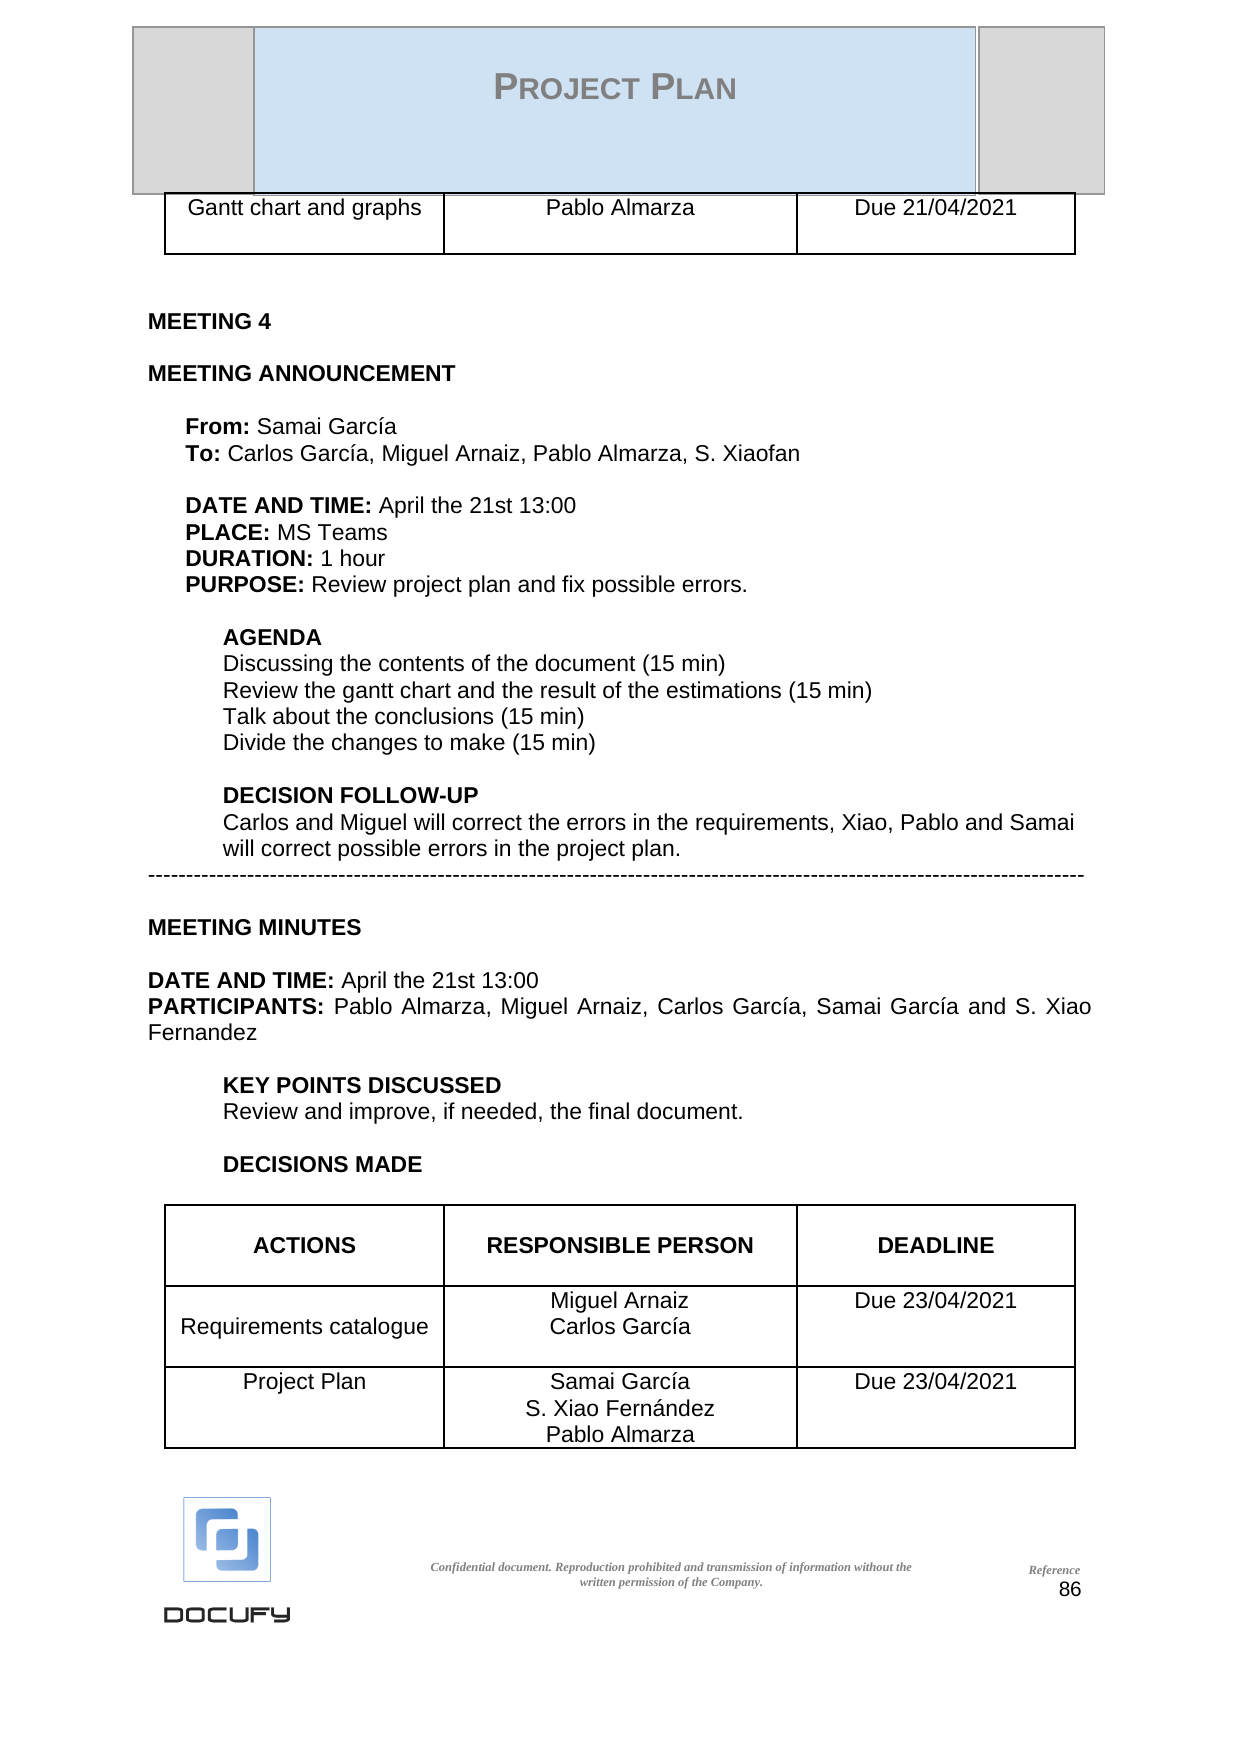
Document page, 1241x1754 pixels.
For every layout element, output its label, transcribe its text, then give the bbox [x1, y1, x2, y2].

table_cell Project Plan [166, 1368, 443, 1447]
text Review and improve, if needed, the final document. [223, 1098, 1092, 1125]
table_header DEADLINE [798, 1206, 1074, 1285]
table_header RESPONSIBLE PERSON [445, 1206, 796, 1285]
text Talk about the conclusions (15 min) [223, 703, 1092, 729]
table_cell Due 21/04/2021 [798, 194, 1074, 253]
text Review the gantt chart and the result of the estimations (15 min) [223, 677, 1092, 703]
text MEETING MINUTES [148, 914, 1092, 940]
text DATE AND TIME: April the 21st 13:00 [148, 967, 1092, 993]
text AGENDA [223, 624, 1092, 650]
text PURPOSE: Review project plan and fix possible errors. [185, 571, 1092, 598]
table_cell Due 23/04/2021 [798, 1368, 1074, 1447]
picture [158, 1494, 297, 1632]
table_header ACTIONS [166, 1206, 443, 1285]
text DATE AND TIME: April the 21st 13:00 [185, 492, 1092, 518]
text PARTICIPANTS: Pablo Almarza, Miguel Arnaiz, Carlos García, Samai García and S. Xiao Fernandez [148, 993, 1092, 1046]
text KEY POINTS DISCUSSED [223, 1072, 1092, 1098]
text DURATION: 1 hour [185, 545, 1092, 571]
text From: Samai García [185, 413, 1092, 439]
text Discussing the contents of the document (15 min) [223, 650, 1092, 677]
text Carlos and Miguel will correct the errors in the requirements, Xiao, Pablo and Samai will correct possible errors in the project plan. [223, 808, 1092, 861]
table_cell Miguel Arnaiz Carlos García [445, 1287, 796, 1366]
text DECISION FOLLOW-UP [223, 782, 1092, 808]
table_cell Samai García S. Xiao Fernández Pablo Almarza [445, 1368, 796, 1447]
text Divide the changes to make (15 min) [223, 729, 1092, 756]
table_cell Due 23/04/2021 [798, 1287, 1074, 1366]
text MEETING ANNOUNCEMENT [148, 360, 1092, 387]
text To: Carlos García, Miguel Arnaiz, Pablo Almarza, S. Xiaofan [185, 439, 1092, 466]
table_cell Gantt chart and graphs [166, 194, 443, 253]
text PLACE: MS Teams [185, 518, 1092, 545]
text DECISIONS MADE [223, 1151, 1092, 1177]
table_cell Pablo Almarza [445, 194, 796, 253]
table_cell Requirements catalogue [166, 1287, 443, 1366]
text --------------------------------------------------------------------------------------------------------------------------- [148, 861, 1092, 887]
text MEETING 4 [148, 308, 1092, 334]
